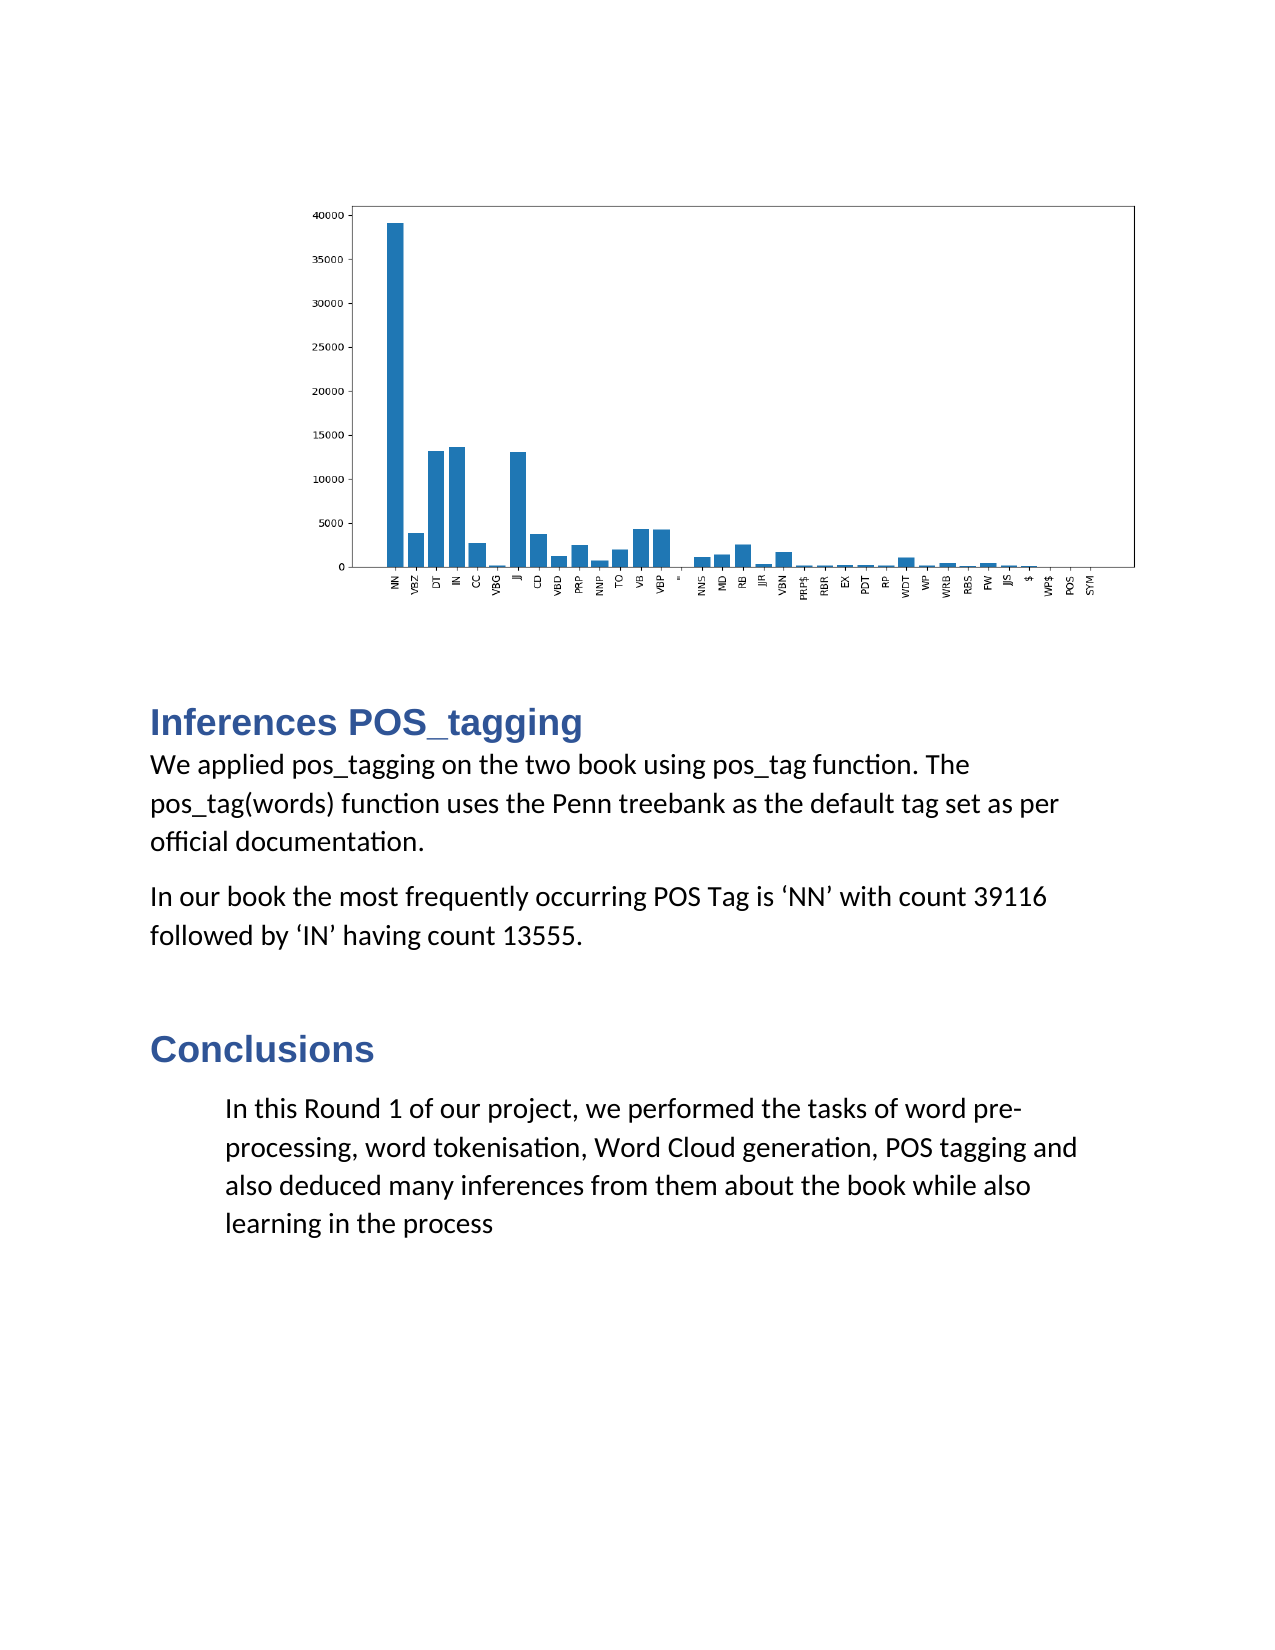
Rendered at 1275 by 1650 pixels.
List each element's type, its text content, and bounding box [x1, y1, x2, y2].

picture [225, 150, 1235, 618]
text We applied pos_tagging on the two book using pos_tag function. The pos_tag(words) function uses the Penn treebank as the default tag set as per official documentation. [150, 746, 1125, 859]
text Conclusions [150, 1027, 1125, 1070]
list In this Round 1 of our project, we performed the tasks of word pre-processing, word tokenisation, Word Cloud generation, POS tagging and also deduced many inferences from them about the book while also learning in the process [225, 1090, 1125, 1241]
text In our book the most frequently occurring POS Tag is ‘NN’ with count 39116 followed by ‘IN’ having count 13555. [150, 878, 1125, 952]
subtitle Inferences POS_tagging [150, 700, 1125, 743]
